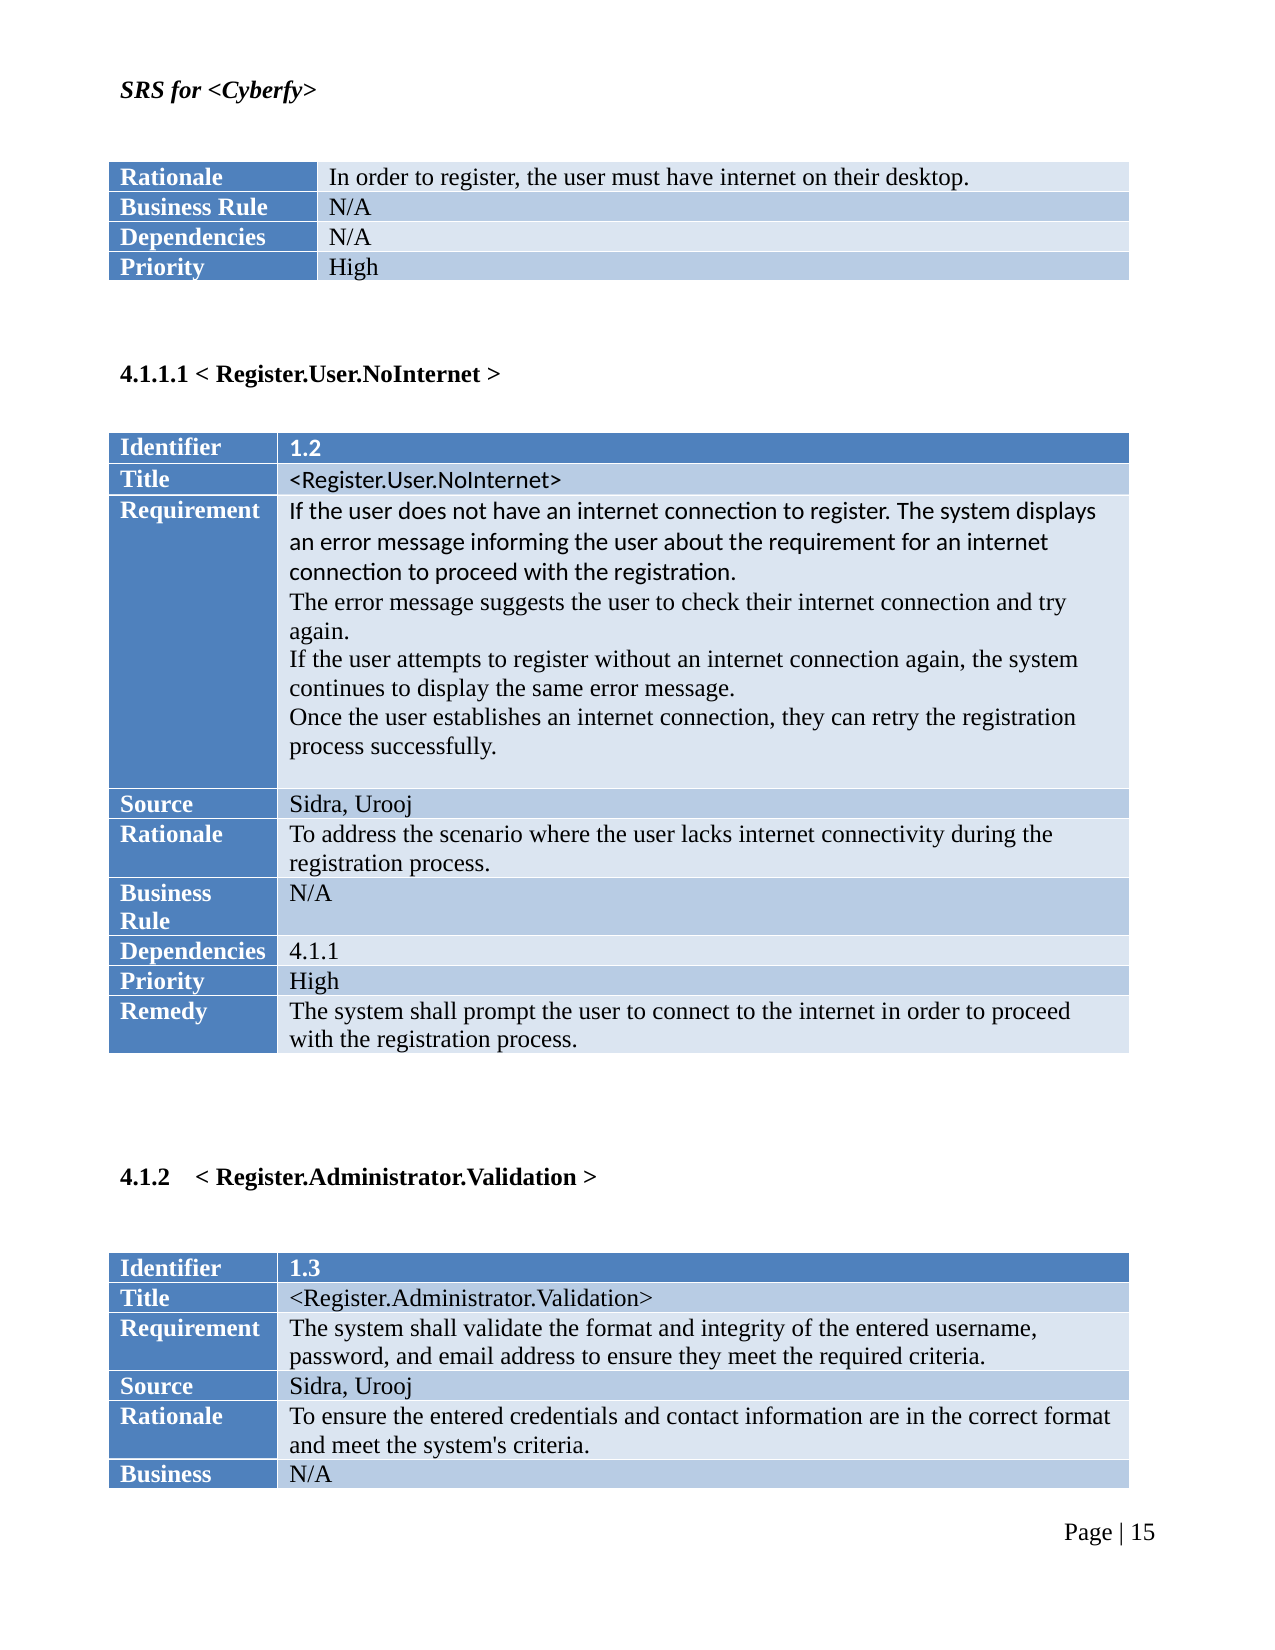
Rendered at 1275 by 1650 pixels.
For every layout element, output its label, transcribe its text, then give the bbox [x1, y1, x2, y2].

table_cell N/A [318, 192, 1129, 221]
table_cell N/A [278, 878, 1129, 935]
subtitle < Register.User.NoInternet > [120, 359, 1155, 388]
table_header Identifier [109, 433, 277, 463]
table_cell Business Rule [109, 878, 277, 935]
table_cell To address the scenario where the user lacks internet connectivity during the registration process. [278, 819, 1129, 877]
table_cell Source [109, 1371, 277, 1400]
table_cell <Register.Administrator.Validation> [278, 1283, 1129, 1312]
table_cell Sidra, Urooj [278, 789, 1129, 818]
table_cell Business Rule [109, 192, 317, 221]
table_cell Priority [109, 966, 277, 995]
table_cell N/A [278, 1460, 1129, 1488]
subtitle < Register.Administrator.Validation > [120, 1162, 1155, 1191]
table_cell Rationale [109, 162, 317, 191]
table_cell 4.1.1 [278, 936, 1129, 965]
table_cell If the user does not have an internet connection to register. The system displays an error message informing the user about the requirement for an internet connection to proceed with the registration. The error message suggests the user to check their internet connection and try again. If the user attempts to register without an internet connection again, the system continues to display the same error message. Once the user establishes an internet connection, they can retry the registration process successfully. [278, 496, 1129, 788]
table_cell Rationale [109, 819, 277, 877]
table_cell Priority [109, 252, 317, 280]
table_cell The system shall prompt the user to connect to the internet in order to proceed with the registration process. [278, 996, 1129, 1053]
table_cell The system shall validate the format and integrity of the entered username, password, and email address to ensure they meet the required criteria. [278, 1313, 1129, 1370]
table_cell Business Rule [109, 1460, 277, 1488]
table_cell High [278, 966, 1129, 995]
table_cell Remedy [109, 996, 277, 1053]
table_cell Source [109, 789, 277, 818]
table_cell <Register.User.NoInternet> [278, 464, 1129, 494]
table_header 1.3 [278, 1253, 1129, 1282]
table_cell Requirement [109, 496, 277, 788]
table_cell Sidra, Urooj [278, 1371, 1129, 1400]
table_header Identifier [109, 1253, 277, 1282]
table_cell Rationale [109, 1401, 277, 1458]
table_cell Title [109, 1283, 277, 1312]
table_cell To ensure the entered credentials and contact information are in the correct format and meet the system's criteria. [278, 1401, 1129, 1458]
table_cell N/A [318, 222, 1129, 251]
table_cell Dependencies [109, 936, 277, 965]
table_cell Title [109, 464, 277, 494]
table_cell High [318, 252, 1129, 280]
table_cell In order to register, the user must have internet on their desktop. [318, 162, 1129, 191]
table_cell Dependencies [109, 222, 317, 251]
table_cell Requirement [109, 1313, 277, 1370]
table_header 1.2 [278, 433, 1129, 463]
